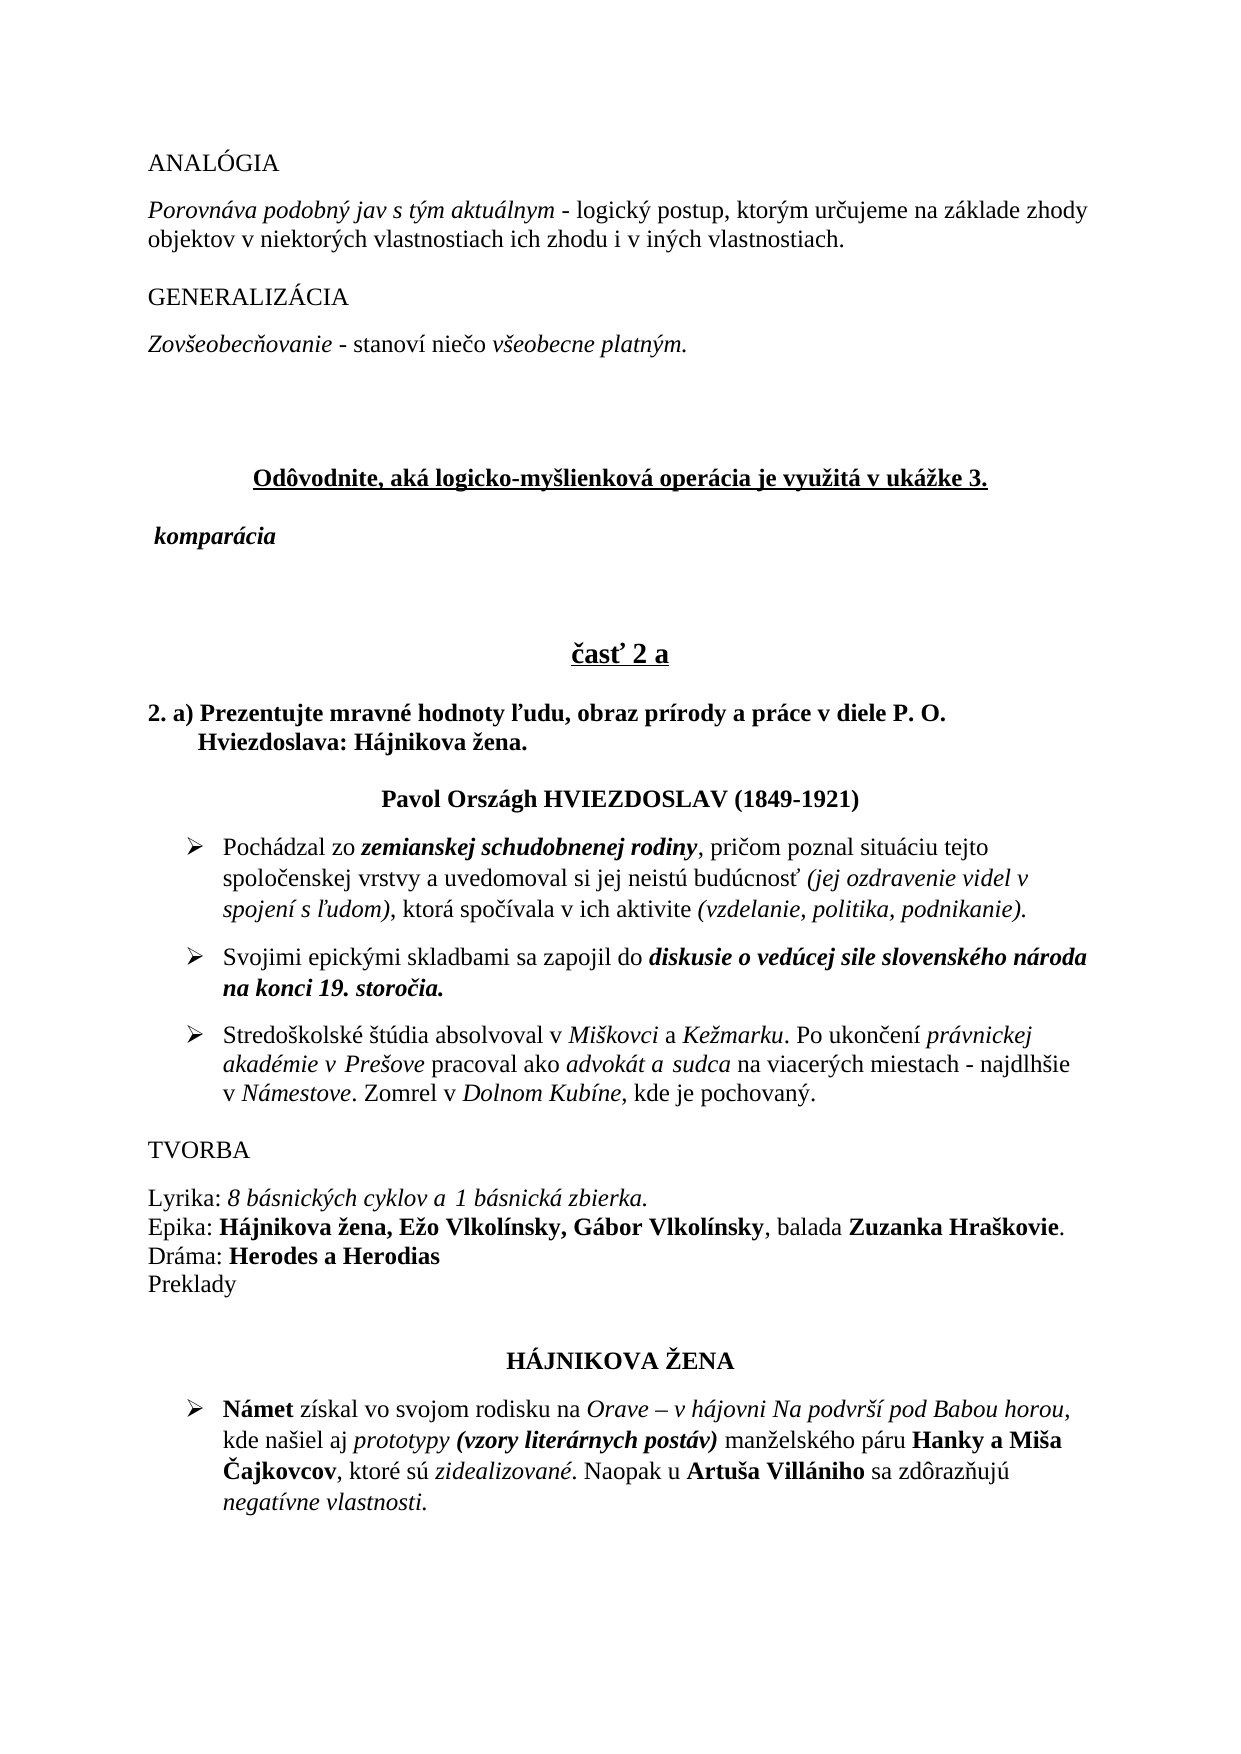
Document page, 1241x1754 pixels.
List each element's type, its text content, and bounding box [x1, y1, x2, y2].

text HÁJNIKOVA ŽENA [148, 1346, 1093, 1375]
text 2. a) Prezentujte mravné hodnoty ľudu, obraz prírody a práce v diele P. O. [148, 698, 1093, 727]
list Svojimi epickými skladbami sa zapojil do diskusie o vedúcej sile slovenského národa na konci 19. storočia. [185, 942, 1093, 1002]
text Epika: Hájnikova žena, Ežo Vlkolínsky, Gábor Vlkolínsky, balada Zuzanka Hraškovie. [148, 1212, 1093, 1241]
text ANALÓGIA [148, 148, 1093, 176]
text Pavol Országh HVIEZDOSLAV (1849-1921) [148, 784, 1093, 813]
list Stredoškolské štúdia absolvoval v Miškovci a Kežmarku. Po ukončení právnickej akadémie v Prešove pracoval ako advokát a sudca na viacerých miestach - najdlhšie v Námestove. Zomrel v Dolnom Kubíne, kde je pochovaný. [185, 1021, 1093, 1107]
text Lyrika: 8 básnických cyklov a 1 básnická zbierka. [148, 1183, 1093, 1212]
text komparácia [148, 521, 1093, 549]
text TVORBA [148, 1136, 1093, 1164]
text Hviezdoslava: Hájnikova žena. [148, 727, 1093, 756]
text Dráma: Herodes a Herodias [148, 1241, 1093, 1269]
text časť 2 a [148, 636, 1093, 669]
list Námet získal vo svojom rodisku na Orave – v hájovni Na podvrší pod Babou horou, kde našiel aj prototypy (vzory literárnych postáv) manželského páru Hanky a Miša Čajkovcov, ktoré sú zidealizované. Naopak u Artuša Villániho sa zdôrazňujú negatívne vlastnosti. [185, 1394, 1093, 1516]
text Zovšeobecňovanie - stanoví niečo všeobecne platným. [148, 329, 1093, 358]
text Preklady [148, 1269, 1093, 1298]
text GENERALIZÁCIA [148, 282, 1093, 310]
text Odôvodnite, aká logicko-myšlienková operácia je využitá v ukážke 3. [148, 463, 1093, 492]
text Porovnáva podobný jav s tým aktuálnym - logický postup, ktorým určujeme na základe zhody objektov v niektorých vlastnostiach ich zhodu i v iných vlastnostiach. [148, 195, 1093, 253]
list Pochádzal zo zemianskej schudobnenej rodiny, pričom poznal situáciu tejto spoločenskej vrstvy a uvedomoval si jej neistú budúcnosť (jej ozdravenie videl v spojení s ľudom), ktorá spočívala v ich aktivite (vzdelanie, politika, podnikanie). [185, 832, 1093, 923]
